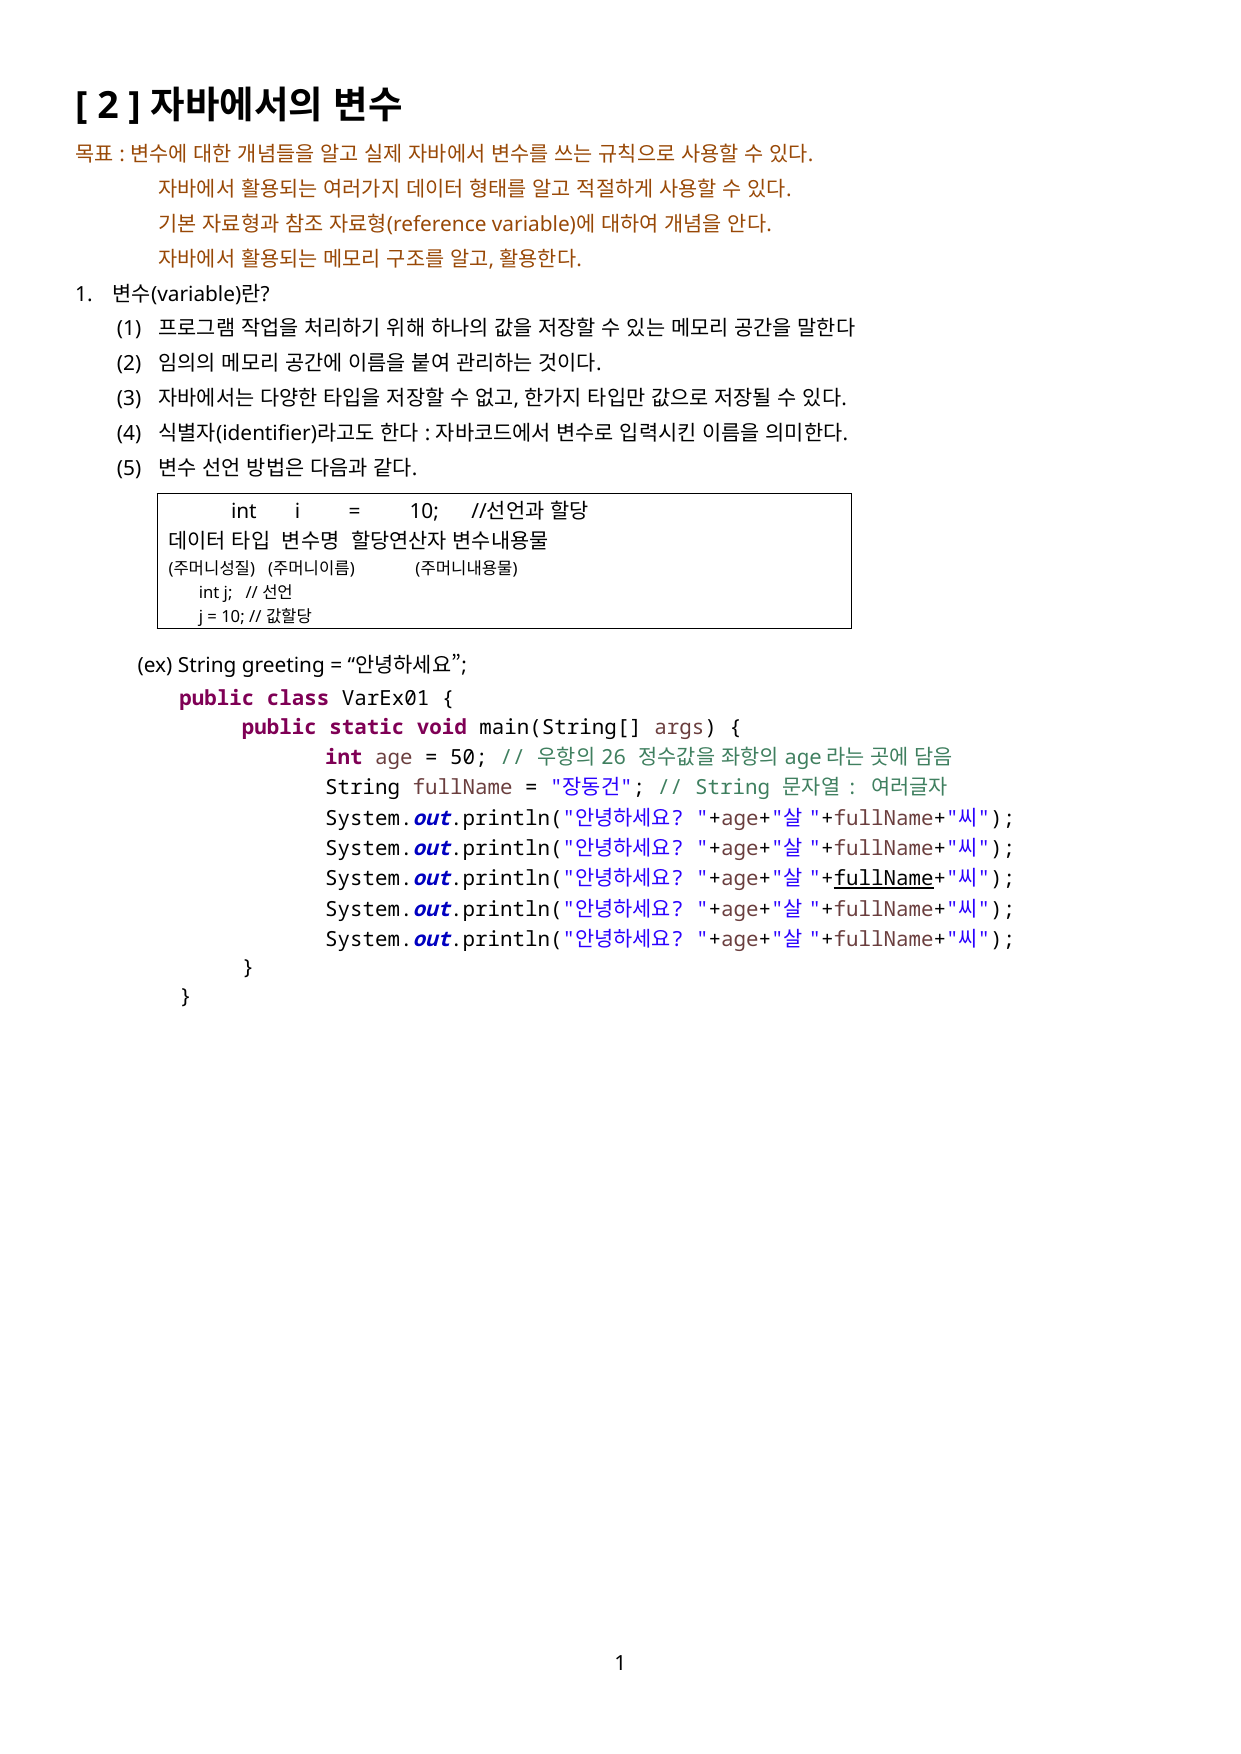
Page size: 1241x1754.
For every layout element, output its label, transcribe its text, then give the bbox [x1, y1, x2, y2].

text System.out.println("안녕하세요? "+age+"살 "+fullName+"씨"); [179, 801, 1165, 831]
text } [179, 981, 1165, 1009]
text 자바에서 활용되는 여러가지 데이터 형태를 알고 적절하게 사용할 수 있다. [75, 172, 1165, 203]
list 변수(variable)란? [75, 277, 1165, 307]
text System.out.println("안녕하세요? "+age+"살 "+fullName+"씨"); [179, 861, 1165, 892]
list 변수 선언 방법은 다음과 같다. [117, 451, 1165, 481]
list 프로그램 작업을 처리하기 위해 하나의 값을 저장할 수 있는 메모리 공간을 말한다 [117, 312, 1165, 342]
text System.out.println("안녕하세요? "+age+"살 "+fullName+"씨"); [179, 831, 1165, 861]
text public class VarEx01 { [179, 683, 1165, 712]
list 임의의 메모리 공간에 이름을 붙여 관리하는 것이다. [117, 346, 1165, 377]
list 자바에서는 다양한 타입을 저장할 수 없고, 한가지 타입만 값으로 저장될 수 있다. [117, 381, 1165, 411]
text [ 2 ] 자바에서의 변수 [75, 75, 1165, 129]
text } [179, 952, 1165, 981]
text 기본 자료형과 참조 자료형(reference variable)에 대하여 개념을 안다. [75, 207, 1165, 237]
text (ex) String greeting = “안녕하세요”; [137, 648, 1165, 679]
text 목표 : 변수에 대한 개념들을 알고 실제 자바에서 변수를 쓰는 규칙으로 사용할 수 있다. [75, 138, 1165, 168]
text String fullName = "장동건"; // String 문자열 : 여러글자 [179, 771, 1165, 801]
text 자바에서 활용되는 메모리 구조를 알고, 활용한다. [75, 242, 1165, 272]
table_header int i = 10; //선언과 할당 데이터 타입 변수명 할당연산자 변수내용물 (주머니성질) (주머니이름) (주머니내용물) int j; // 선언 j = 10; // 값할당 [158, 494, 851, 628]
text System.out.println("안녕하세요? "+age+"살 "+fullName+"씨"); [179, 892, 1165, 922]
text System.out.println("안녕하세요? "+age+"살 "+fullName+"씨"); [179, 922, 1165, 952]
text public static void main(String[] args) { [179, 712, 1165, 740]
text int age = 50; // 우항의 26 정수값을 좌항의 age라는 곳에 담음 [179, 740, 1165, 771]
list 식별자(identifier)라고도 한다 : 자바코드에서 변수로 입력시킨 이름을 의미한다. [117, 416, 1165, 446]
